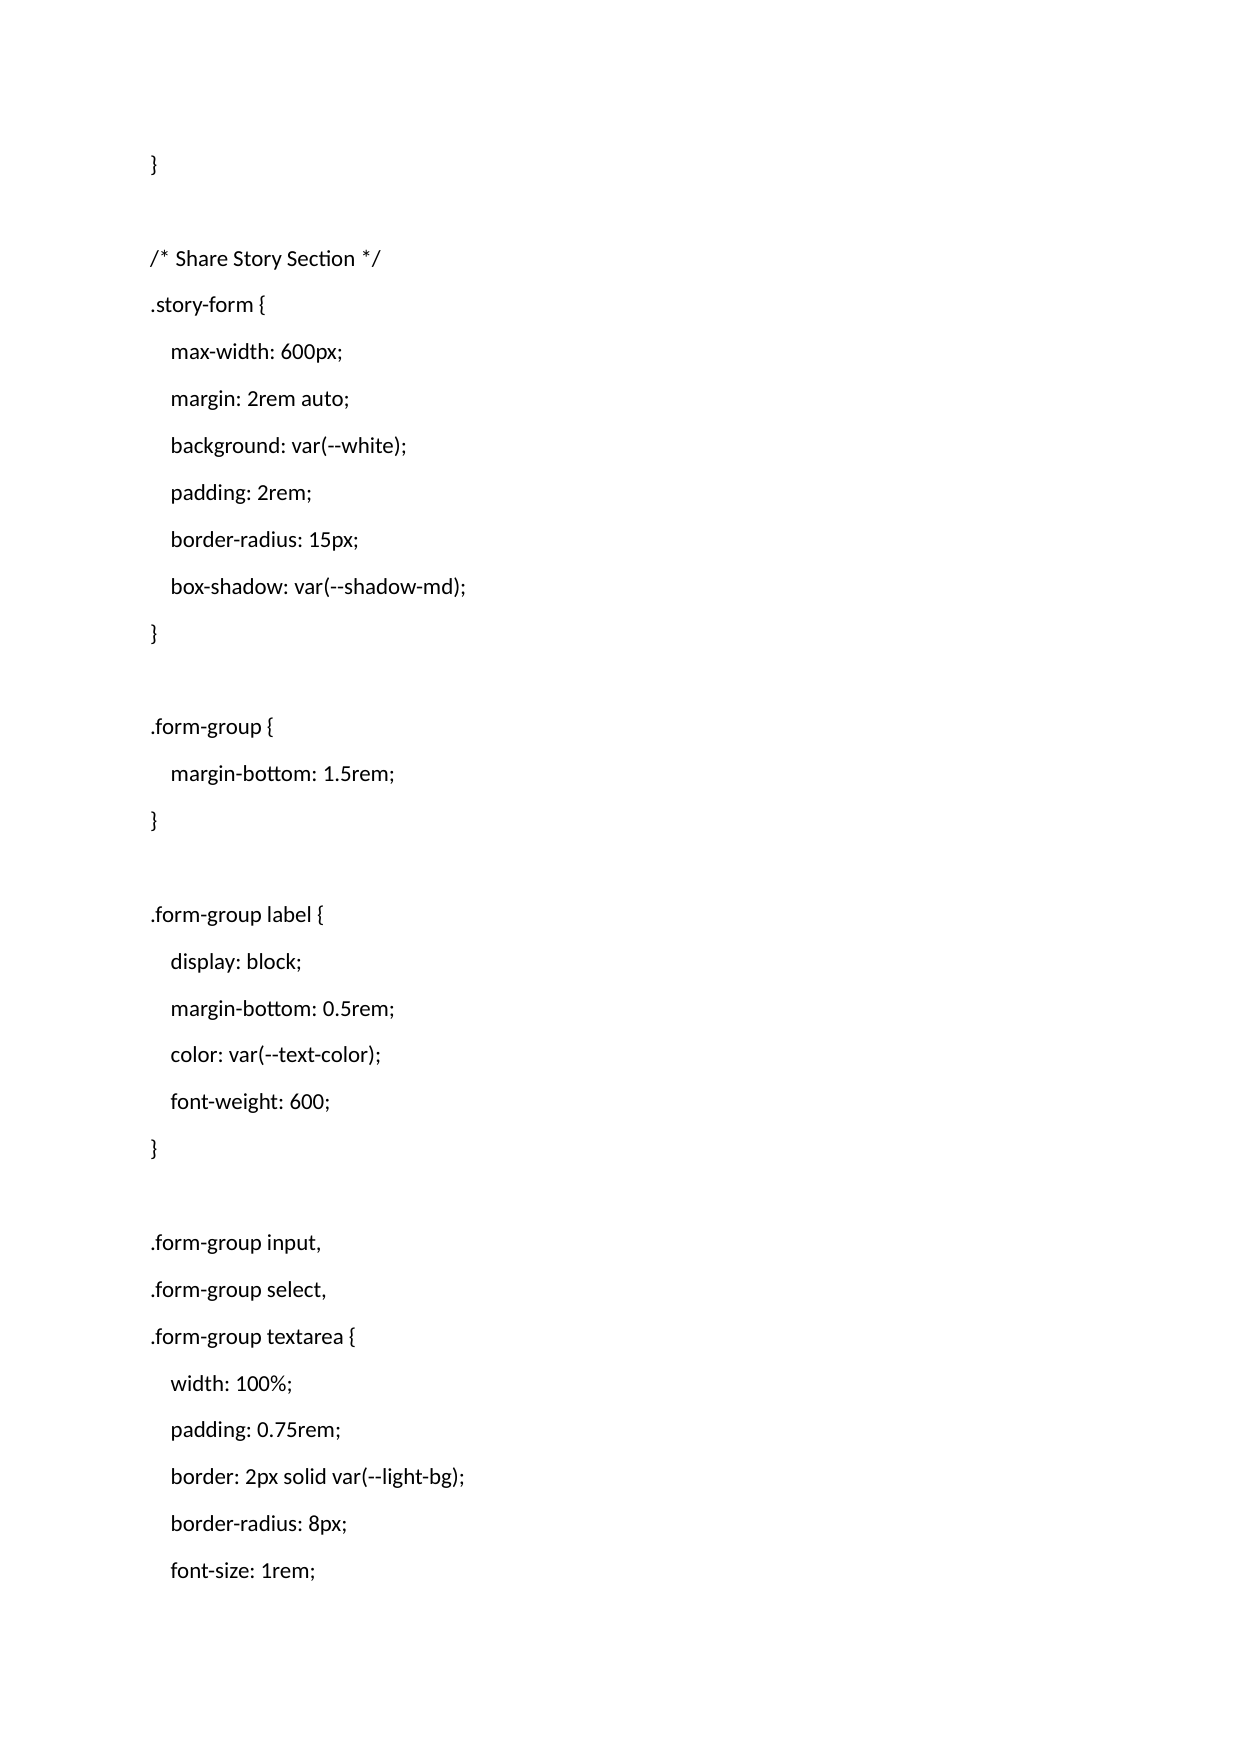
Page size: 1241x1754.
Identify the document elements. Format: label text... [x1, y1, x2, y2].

text box-shadow: var(--shadow-md); [150, 572, 1090, 600]
text padding: 2rem; [150, 478, 1090, 506]
text padding: 0.75rem; [150, 1416, 1090, 1444]
text width: 100%; [150, 1369, 1090, 1397]
text .form-group input, [150, 1228, 1090, 1256]
text max-width: 600px; [150, 337, 1090, 366]
text font-size: 1rem; [150, 1556, 1090, 1584]
text background: var(--white); [150, 431, 1090, 459]
text /* Share Story Section */ [150, 244, 1090, 272]
text .form-group textarea { [150, 1322, 1090, 1350]
text border-radius: 8px; [150, 1509, 1090, 1537]
text display: block; [150, 947, 1090, 975]
text .story-form { [150, 291, 1090, 319]
text color: var(--text-color); [150, 1041, 1090, 1069]
text } [150, 619, 1090, 647]
text margin-bottom: 1.5rem; [150, 759, 1090, 787]
text font-weight: 600; [150, 1087, 1090, 1116]
text border: 2px solid var(--light-bg); [150, 1462, 1090, 1491]
text } [150, 806, 1090, 834]
text } [150, 1134, 1090, 1162]
text border-radius: 15px; [150, 525, 1090, 553]
text margin-bottom: 0.5rem; [150, 994, 1090, 1022]
text .form-group select, [150, 1275, 1090, 1303]
text .form-group label { [150, 900, 1090, 928]
text margin: 2rem auto; [150, 384, 1090, 412]
text } [150, 150, 1090, 178]
text .form-group { [150, 712, 1090, 741]
